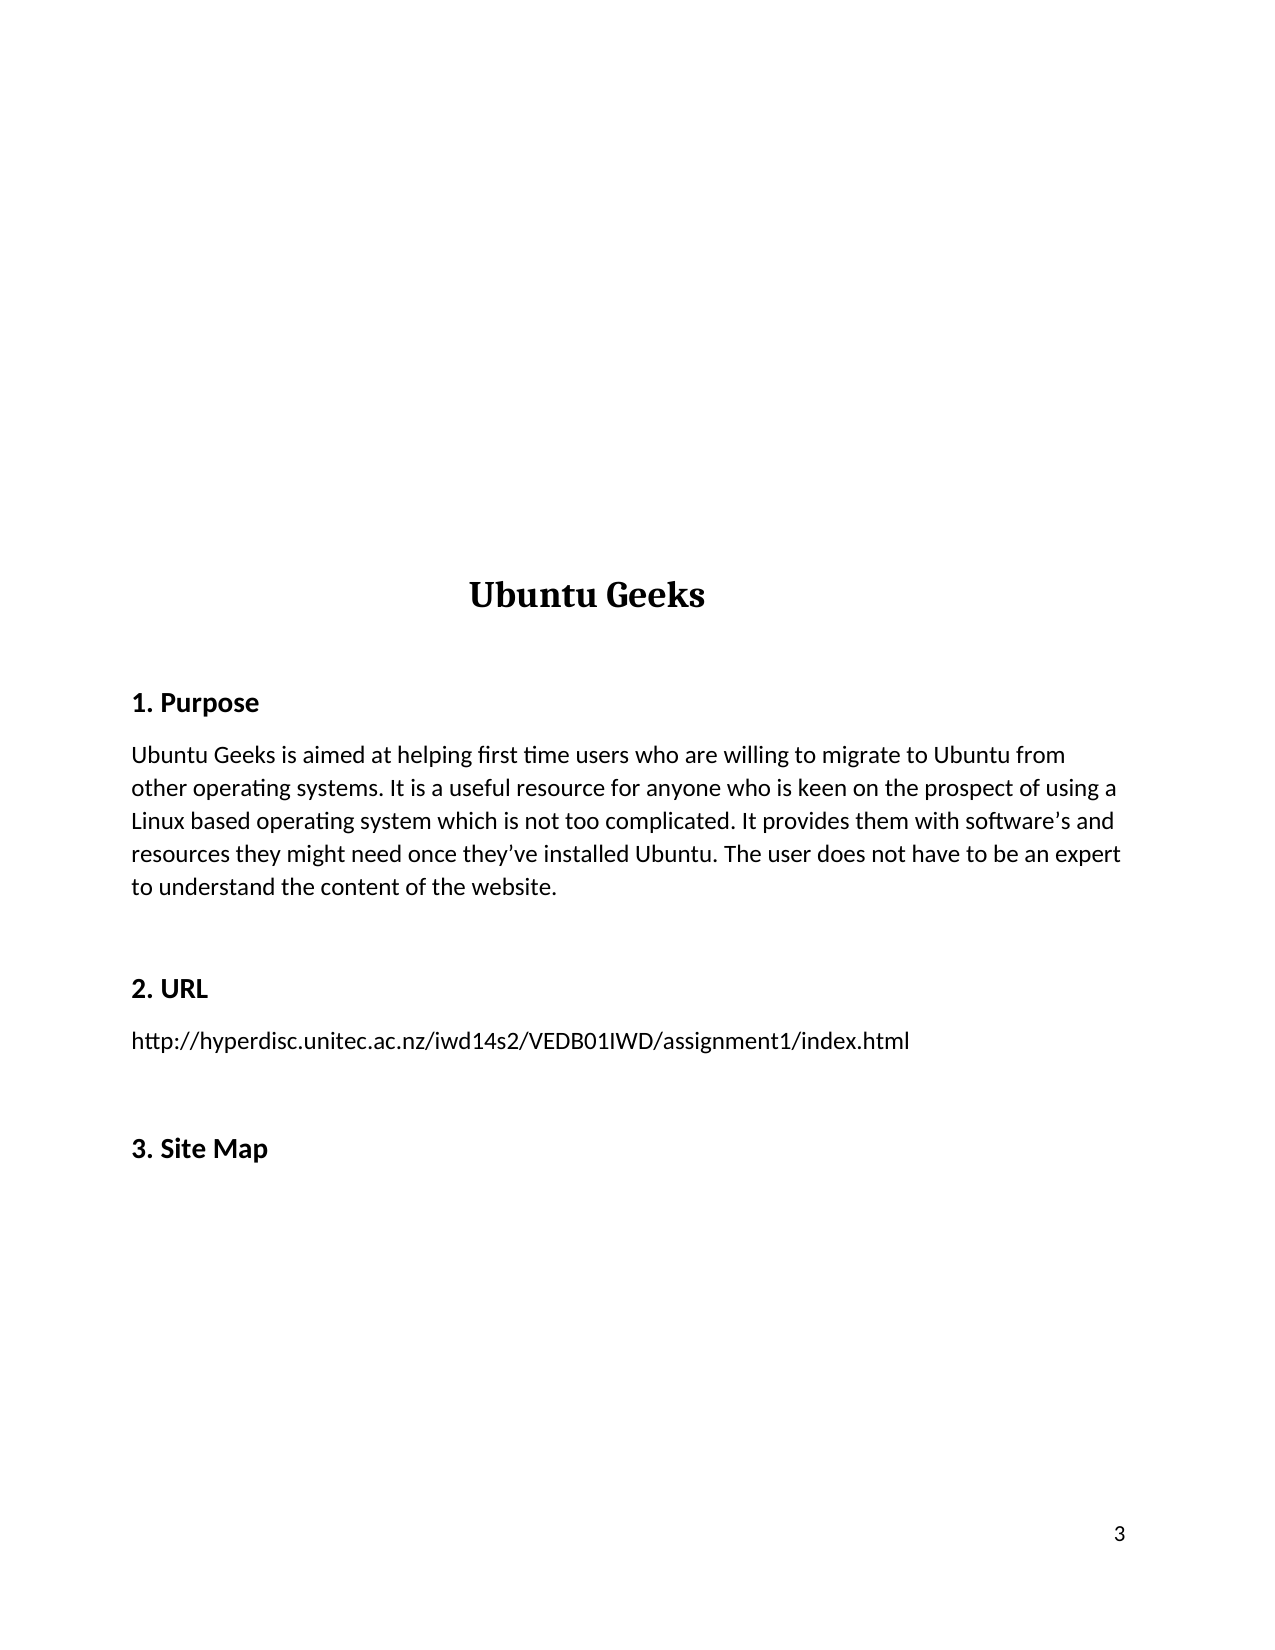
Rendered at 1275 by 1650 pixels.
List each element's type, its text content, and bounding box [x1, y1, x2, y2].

text Ubuntu Geeks [394, 574, 1125, 617]
text 2. URL [131, 970, 1125, 1006]
text 3. Site Map [131, 1130, 1125, 1165]
text 1. Purpose [131, 684, 1125, 719]
text http://hyperdisc.unitec.ac.nz/iwd14s2/VEDB01IWD/assignment1/index.html [131, 1025, 1125, 1056]
text Ubuntu Geeks is aimed at helping first time users who are willing to migrate to Ubuntu from other operating systems. It is a useful resource for anyone who is keen on the prospect of using a Linux based operating system which is not too complicated. It provides them with software’s and resources they might need once they’ve installed Ubuntu. The user does not have to be an expert to understand the content of the website. [131, 739, 1125, 901]
